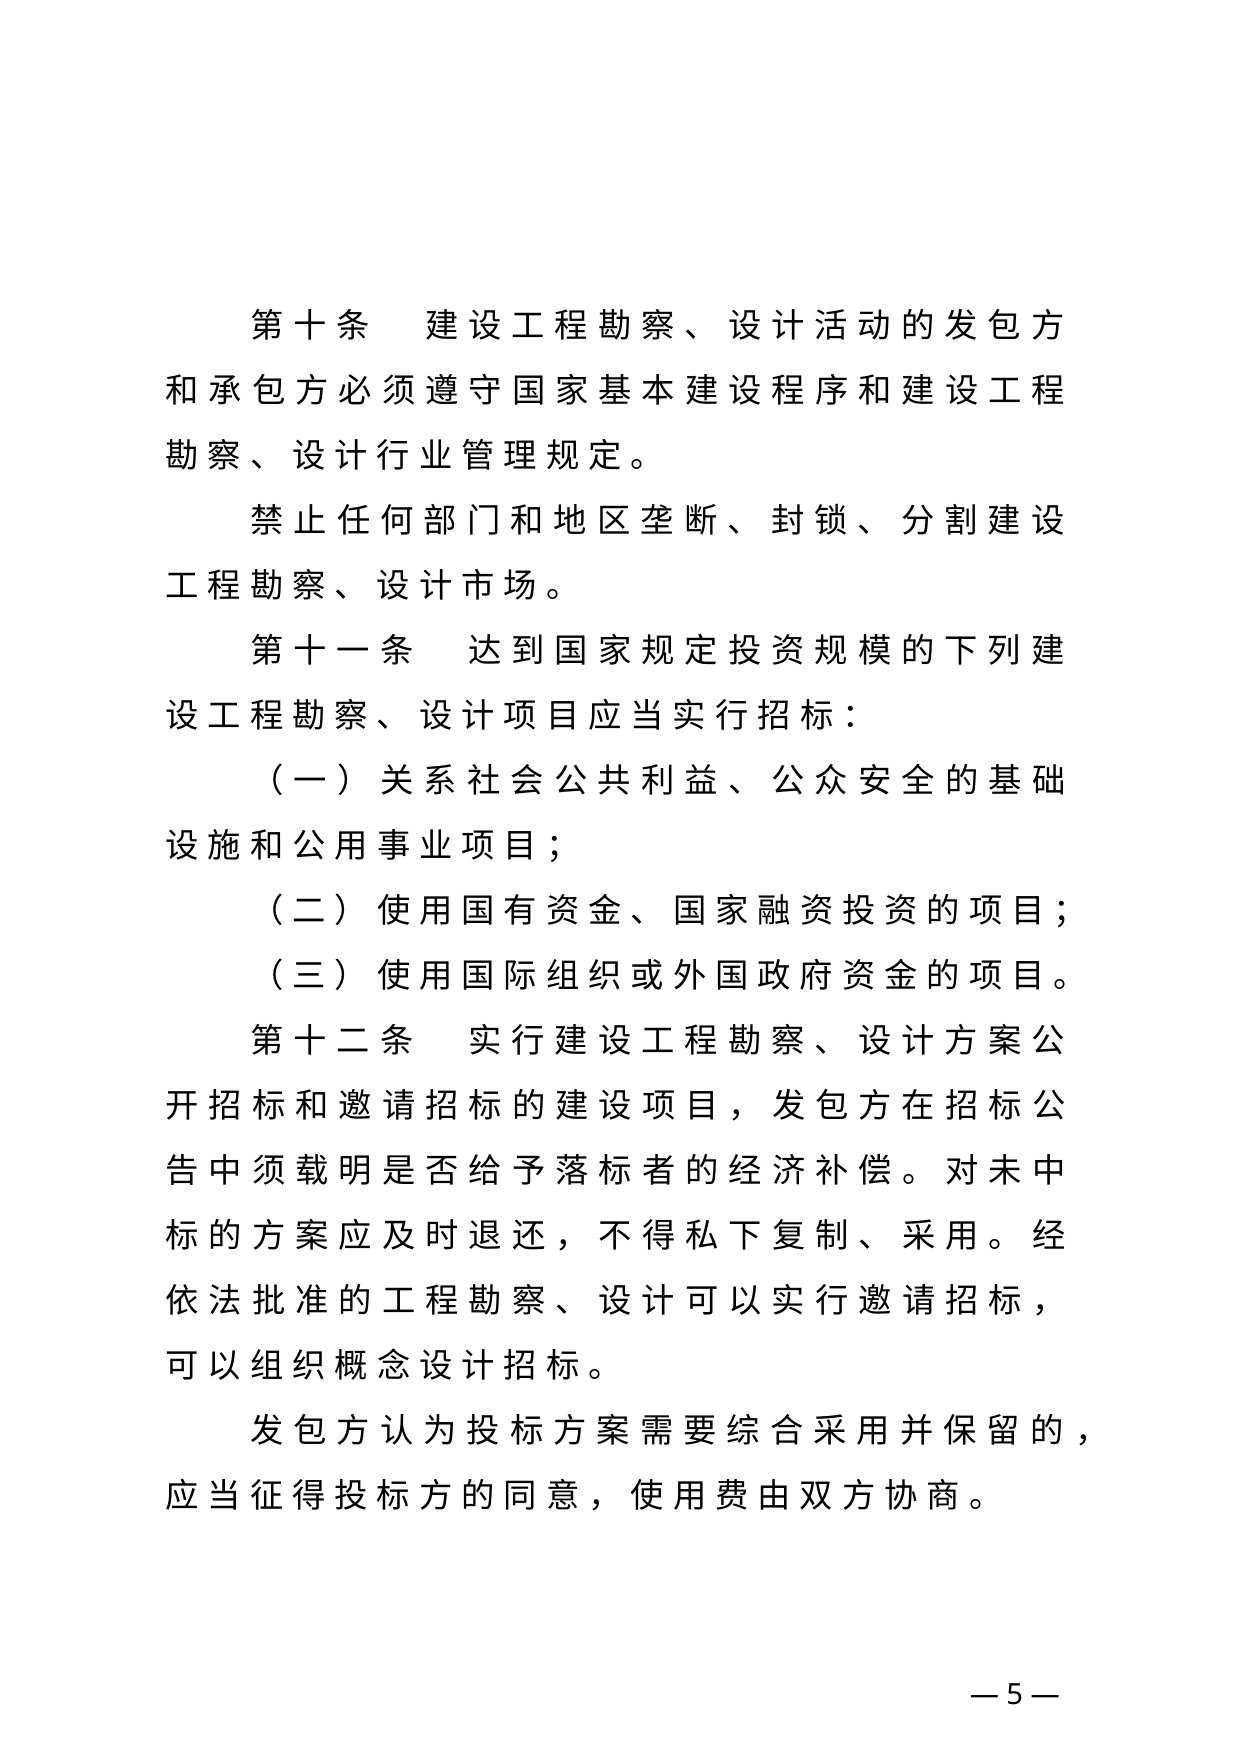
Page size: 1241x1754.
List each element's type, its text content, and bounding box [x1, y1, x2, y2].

text 发包方认为投标方案需要综合采用并保留的，应当征得投标方的同意，使用费由双方协商。 [165, 1396, 1075, 1526]
text 第十二条 实行建设工程勘察、设计方案公开招标和邀请招标的建设项目，发包方在招标公告中须载明是否给予落标者的经济补偿。对未中标的方案应及时退还，不得私下复制、采用。经依法批准的工程勘察、设计可以实行邀请招标，可以组织概念设计招标。 [165, 1006, 1075, 1396]
text （三）使用国际组织或外国政府资金的项目。 [165, 941, 1075, 1006]
text 第十条 建设工程勘察、设计活动的发包方和承包方必须遵守国家基本建设程序和建设工程勘察、设计行业管理规定。 [165, 291, 1075, 486]
text （一）关系社会公共利益、公众安全的基础设施和公用事业项目； [165, 746, 1075, 876]
text 禁止任何部门和地区垄断、封锁、分割建设工程勘察、设计市场。 [165, 486, 1075, 616]
text （二）使用国有资金、国家融资投资的项目； [165, 876, 1075, 941]
text 第十一条 达到国家规定投资规模的下列建设工程勘察、设计项目应当实行招标： [165, 616, 1075, 746]
